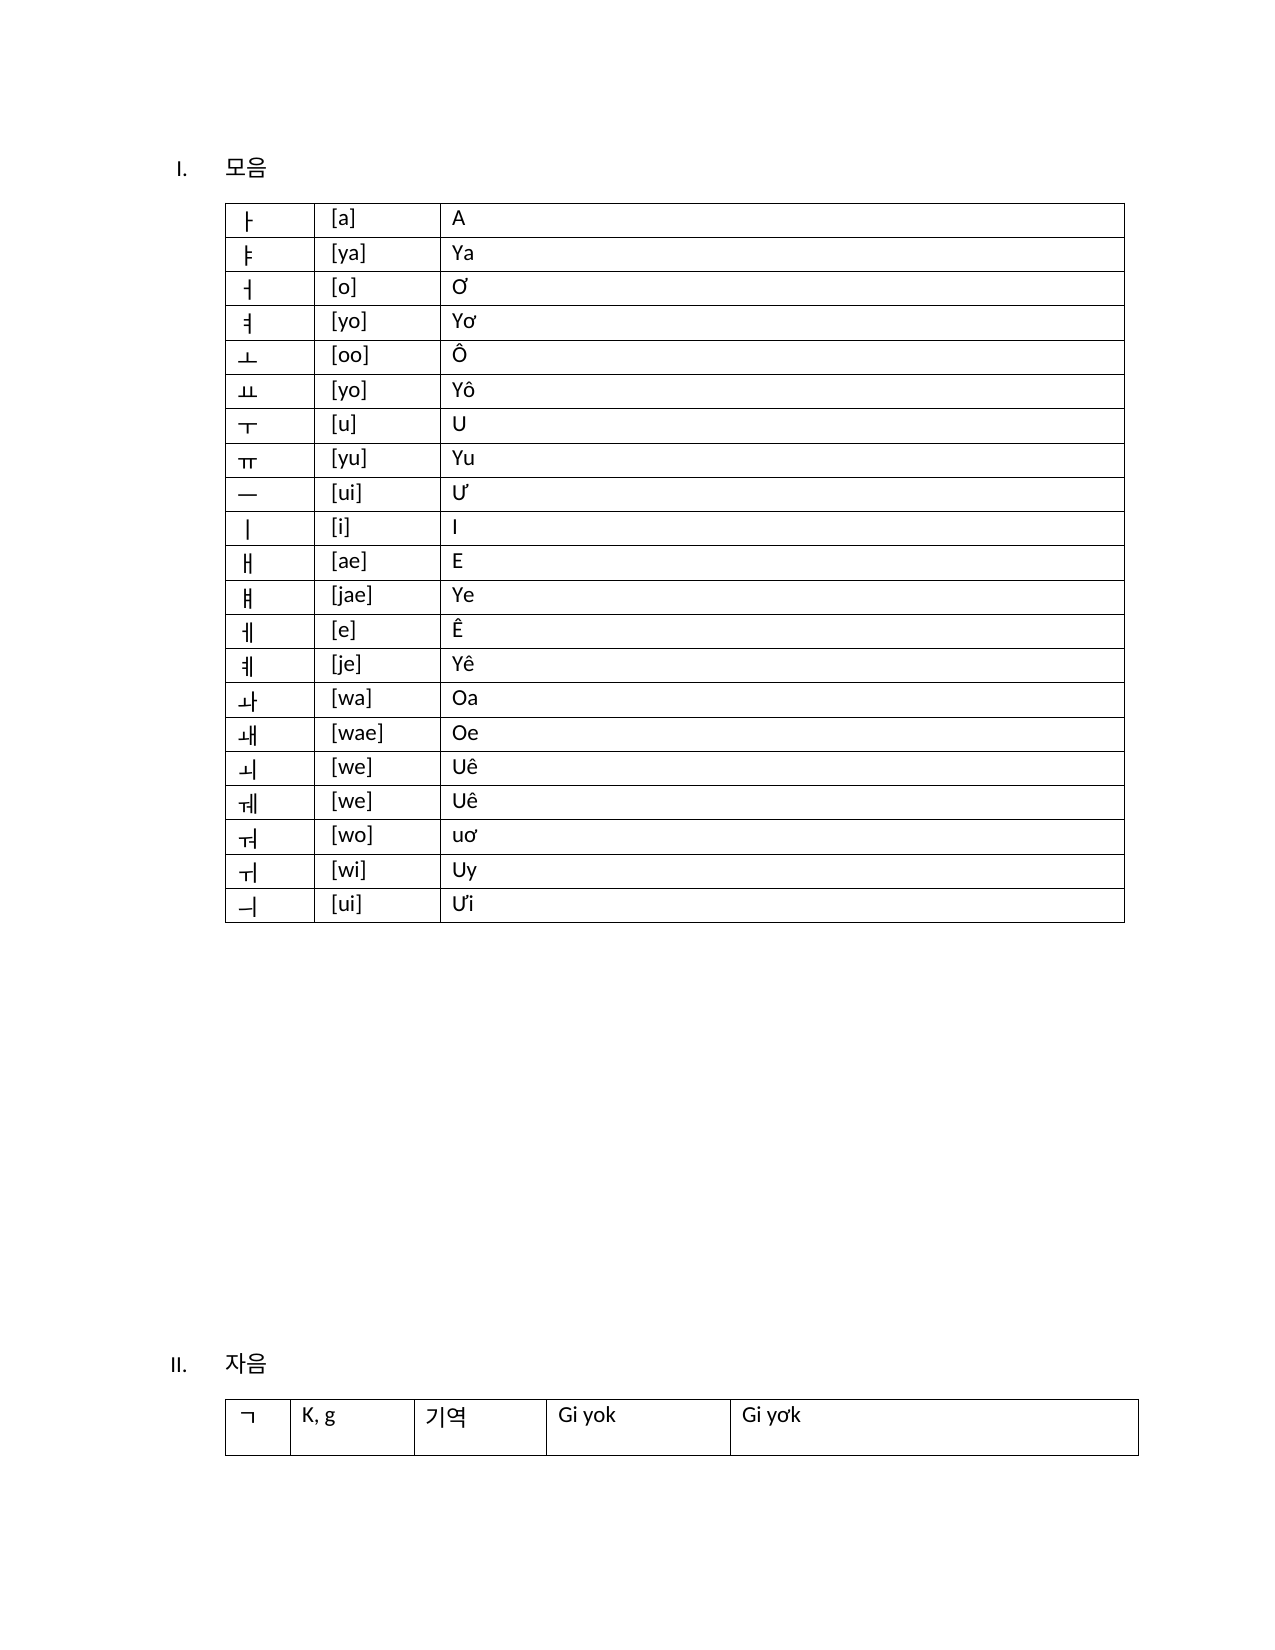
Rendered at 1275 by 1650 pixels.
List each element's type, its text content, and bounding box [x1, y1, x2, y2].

table_cell Oe [441, 718, 1124, 751]
table_header [a] [315, 204, 440, 237]
table_cell uơ [441, 820, 1124, 854]
table_header A [441, 204, 1124, 237]
table_cell ㅙ [226, 718, 314, 751]
table_cell Ê [441, 615, 1124, 648]
table_cell ㅕ [226, 306, 314, 339]
table_cell [wa] [315, 683, 440, 717]
table_cell [ae] [315, 546, 440, 579]
table_cell ㅔ [226, 615, 314, 648]
table_header Gi yok [547, 1400, 730, 1454]
table_cell Ưi [441, 889, 1124, 922]
table_cell ㅖ [226, 649, 314, 682]
table_cell Ơ [441, 272, 1124, 305]
table_cell [ui] [315, 478, 440, 511]
table_cell I [441, 512, 1124, 545]
table_header ㄱ [226, 1400, 290, 1454]
table_cell [yo] [315, 306, 440, 339]
table_cell ㅜ [226, 409, 314, 442]
list 모음 [187, 150, 1125, 183]
table_cell [yo] [315, 375, 440, 408]
table_cell Uy [441, 855, 1124, 888]
table_cell ㅢ [226, 889, 314, 922]
table_cell Yu [441, 444, 1124, 477]
table_cell [i] [315, 512, 440, 545]
table_cell ㅒ [226, 581, 314, 614]
table_cell Yê [441, 649, 1124, 682]
table_cell ㅝ [226, 820, 314, 854]
table_cell E [441, 546, 1124, 579]
table_cell [wae] [315, 718, 440, 751]
table_cell ㅛ [226, 375, 314, 408]
table_cell [we] [315, 752, 440, 785]
table_cell Uê [441, 752, 1124, 785]
table_header 기역 [415, 1400, 546, 1454]
table_header Gi yơk [731, 1400, 1138, 1454]
table_cell [oo] [315, 341, 440, 374]
table_cell Ô [441, 341, 1124, 374]
table_cell ㅘ [226, 683, 314, 717]
table_cell [jae] [315, 581, 440, 614]
table_cell [u] [315, 409, 440, 442]
table_cell [e] [315, 615, 440, 648]
table_cell [wi] [315, 855, 440, 888]
table_cell ㅗ [226, 341, 314, 374]
table_cell [yu] [315, 444, 440, 477]
table_cell Uê [441, 786, 1124, 819]
table_cell U [441, 409, 1124, 442]
table_cell Ya [441, 238, 1124, 271]
table_cell ㅡ [226, 478, 314, 511]
table_cell [je] [315, 649, 440, 682]
table_cell ㅟ [226, 855, 314, 888]
table_cell Ư [441, 478, 1124, 511]
table_header ㅏ [226, 204, 314, 237]
list 자음 [187, 1346, 1125, 1379]
table_cell Yơ [441, 306, 1124, 339]
table_header K, g [291, 1400, 414, 1454]
table_cell ㅠ [226, 444, 314, 477]
table_cell ㅚ [226, 752, 314, 785]
table_cell ㅐ [226, 546, 314, 579]
table_cell Oa [441, 683, 1124, 717]
table_cell [we] [315, 786, 440, 819]
table_cell ㅑ [226, 238, 314, 271]
table_cell [ya] [315, 238, 440, 271]
table_cell Yô [441, 375, 1124, 408]
table_cell [o] [315, 272, 440, 305]
table_cell [ui] [315, 889, 440, 922]
table_cell ㅣ [226, 512, 314, 545]
table_cell Ye [441, 581, 1124, 614]
table_cell [wo] [315, 820, 440, 854]
table_cell ㅓ [226, 272, 314, 305]
table_cell ㅞ [226, 786, 314, 819]
